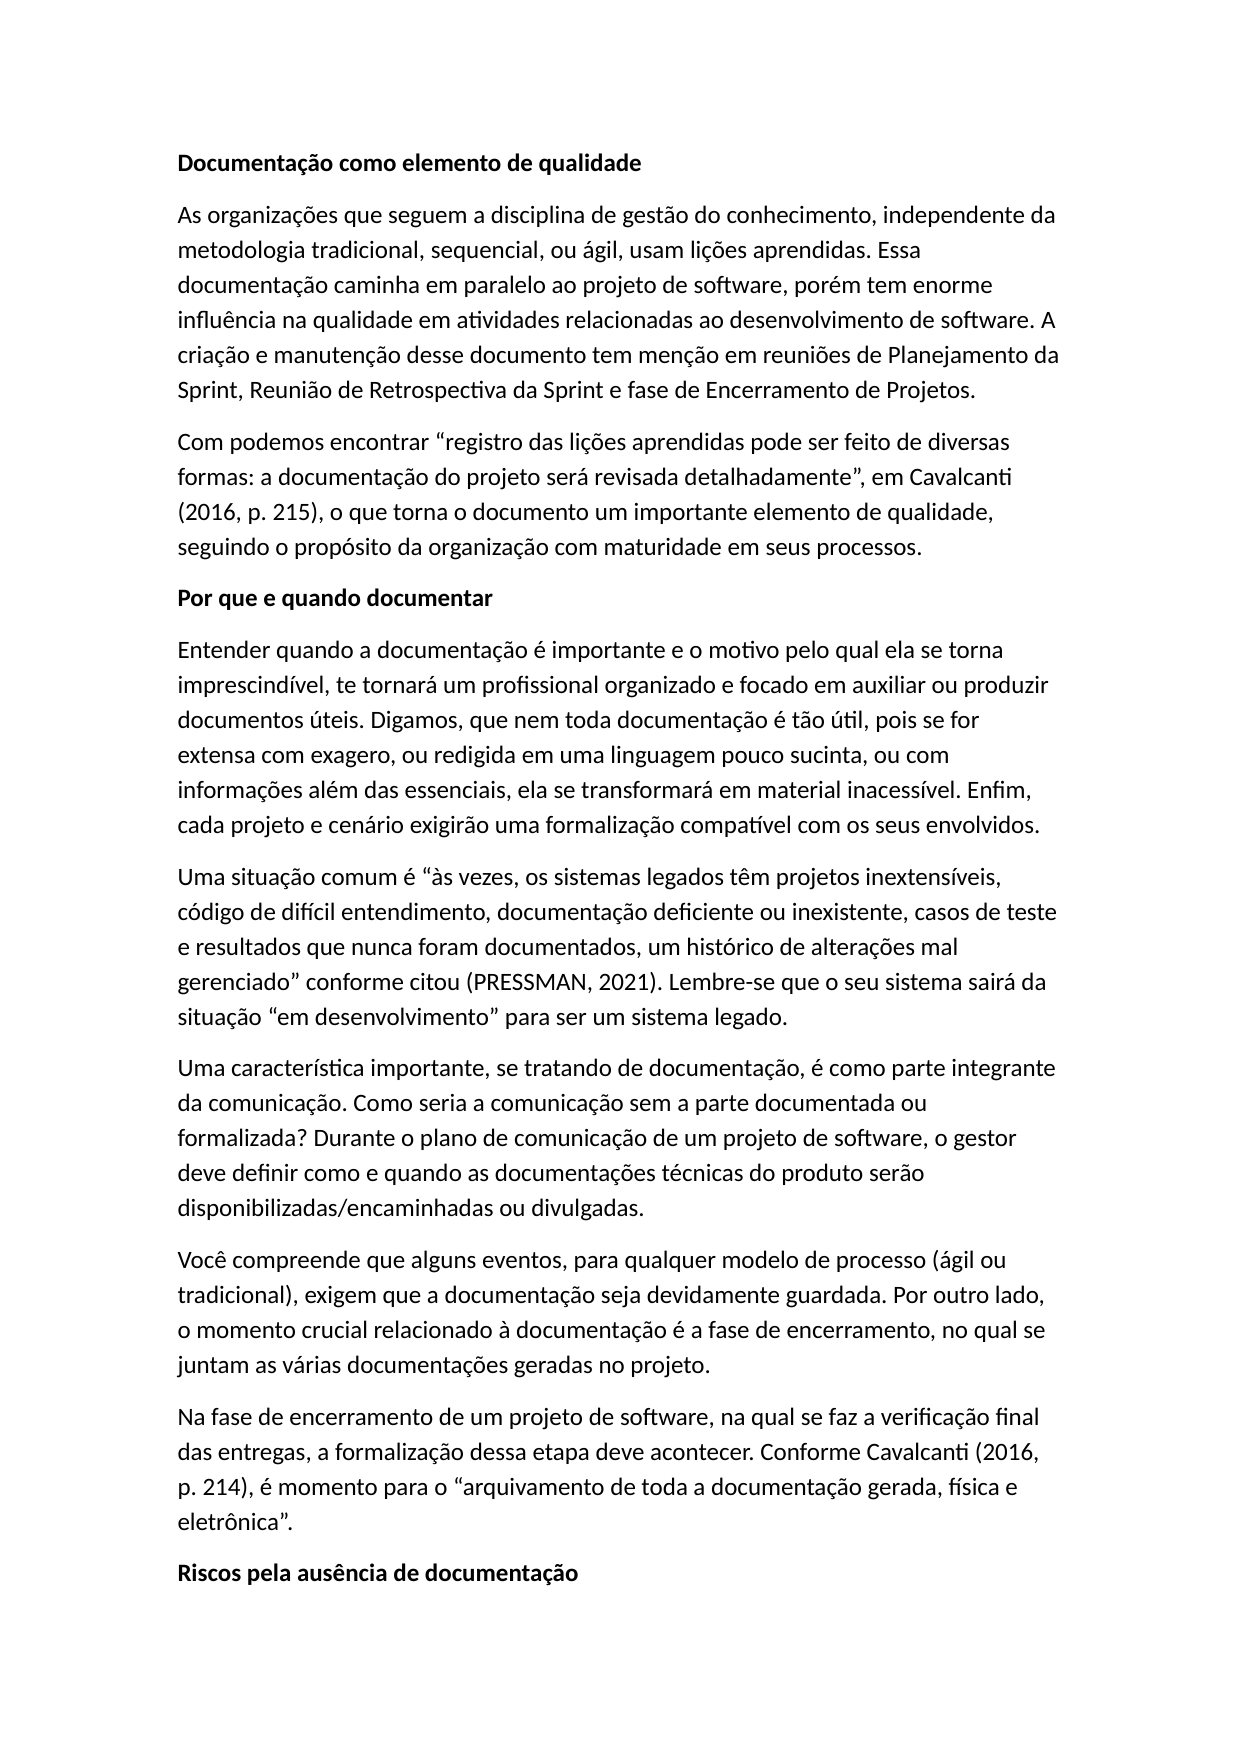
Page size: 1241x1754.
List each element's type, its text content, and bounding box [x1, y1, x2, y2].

text Entender quando a documentação é importante e o motivo pelo qual ela se torna imprescindível, te tornará um profissional organizado e focado em auxiliar ou produzir documentos úteis. Digamos, que nem toda documentação é tão útil, pois se for extensa com exagero, ou redigida em uma linguagem pouco sucinta, ou com informações além das essenciais, ela se transformará em material inacessível. Enfim, cada projeto e cenário exigirão uma formalização compatível com os seus envolvidos. [177, 634, 1063, 840]
text Com podemos encontrar “registro das lições aprendidas pode ser feito de diversas formas: a documentação do projeto será revisada detalhadamente”, em Cavalcanti (2016, p. 215), o que torna o documento um importante elemento de qualidade, seguindo o propósito da organização com maturidade em seus processos. [177, 426, 1063, 561]
text Uma situação comum é “às vezes, os sistemas legados têm projetos inextensíveis, código de difícil entendimento, documentação deficiente ou inexistente, casos de teste e resultados que nunca foram documentados, um histórico de alterações mal gerenciado” conforme citou (PRESSMAN, 2021). Lembre-se que o seu sistema sairá da situação “em desenvolvimento” para ser um sistema legado. [177, 861, 1063, 1031]
text Riscos pela ausência de documentação [177, 1558, 1063, 1588]
text Por que e quando documentar [177, 583, 1063, 613]
text Na fase de encerramento de um projeto de software, na qual se faz a verificação final das entregas, a formalização dessa etapa deve acontecer. Conforme Cavalcanti (2016, p. 214), é momento para o “arquivamento de toda a documentação gerada, física e eletrônica”. [177, 1401, 1063, 1536]
text Uma característica importante, se tratando de documentação, é como parte integrante da comunicação. Como seria a comunicação sem a parte documentada ou formalizada? Durante o plano de comunicação de um projeto de software, o gestor deve definir como e quando as documentações técnicas do produto serão disponibilizadas/encaminhadas ou divulgadas. [177, 1053, 1063, 1223]
text Documentação como elemento de qualidade [177, 148, 1063, 178]
text As organizações que seguem a disciplina de gestão do conhecimento, independente da metodologia tradicional, sequencial, ou ágil, usam lições aprendidas. Essa documentação caminha em paralelo ao projeto de software, porém tem enorme influência na qualidade em atividades relacionadas ao desenvolvimento de software. A criação e manutenção desse documento tem menção em reuniões de Planejamento da Sprint, Reunião de Retrospectiva da Sprint e fase de Encerramento de Projetos. [177, 199, 1063, 405]
text Você compreende que alguns eventos, para qualquer modelo de processo (ágil ou tradicional), exigem que a documentação seja devidamente guardada. Por outro lado, o momento crucial relacionado à documentação é a fase de encerramento, no qual se juntam as várias documentações geradas no projeto. [177, 1244, 1063, 1380]
